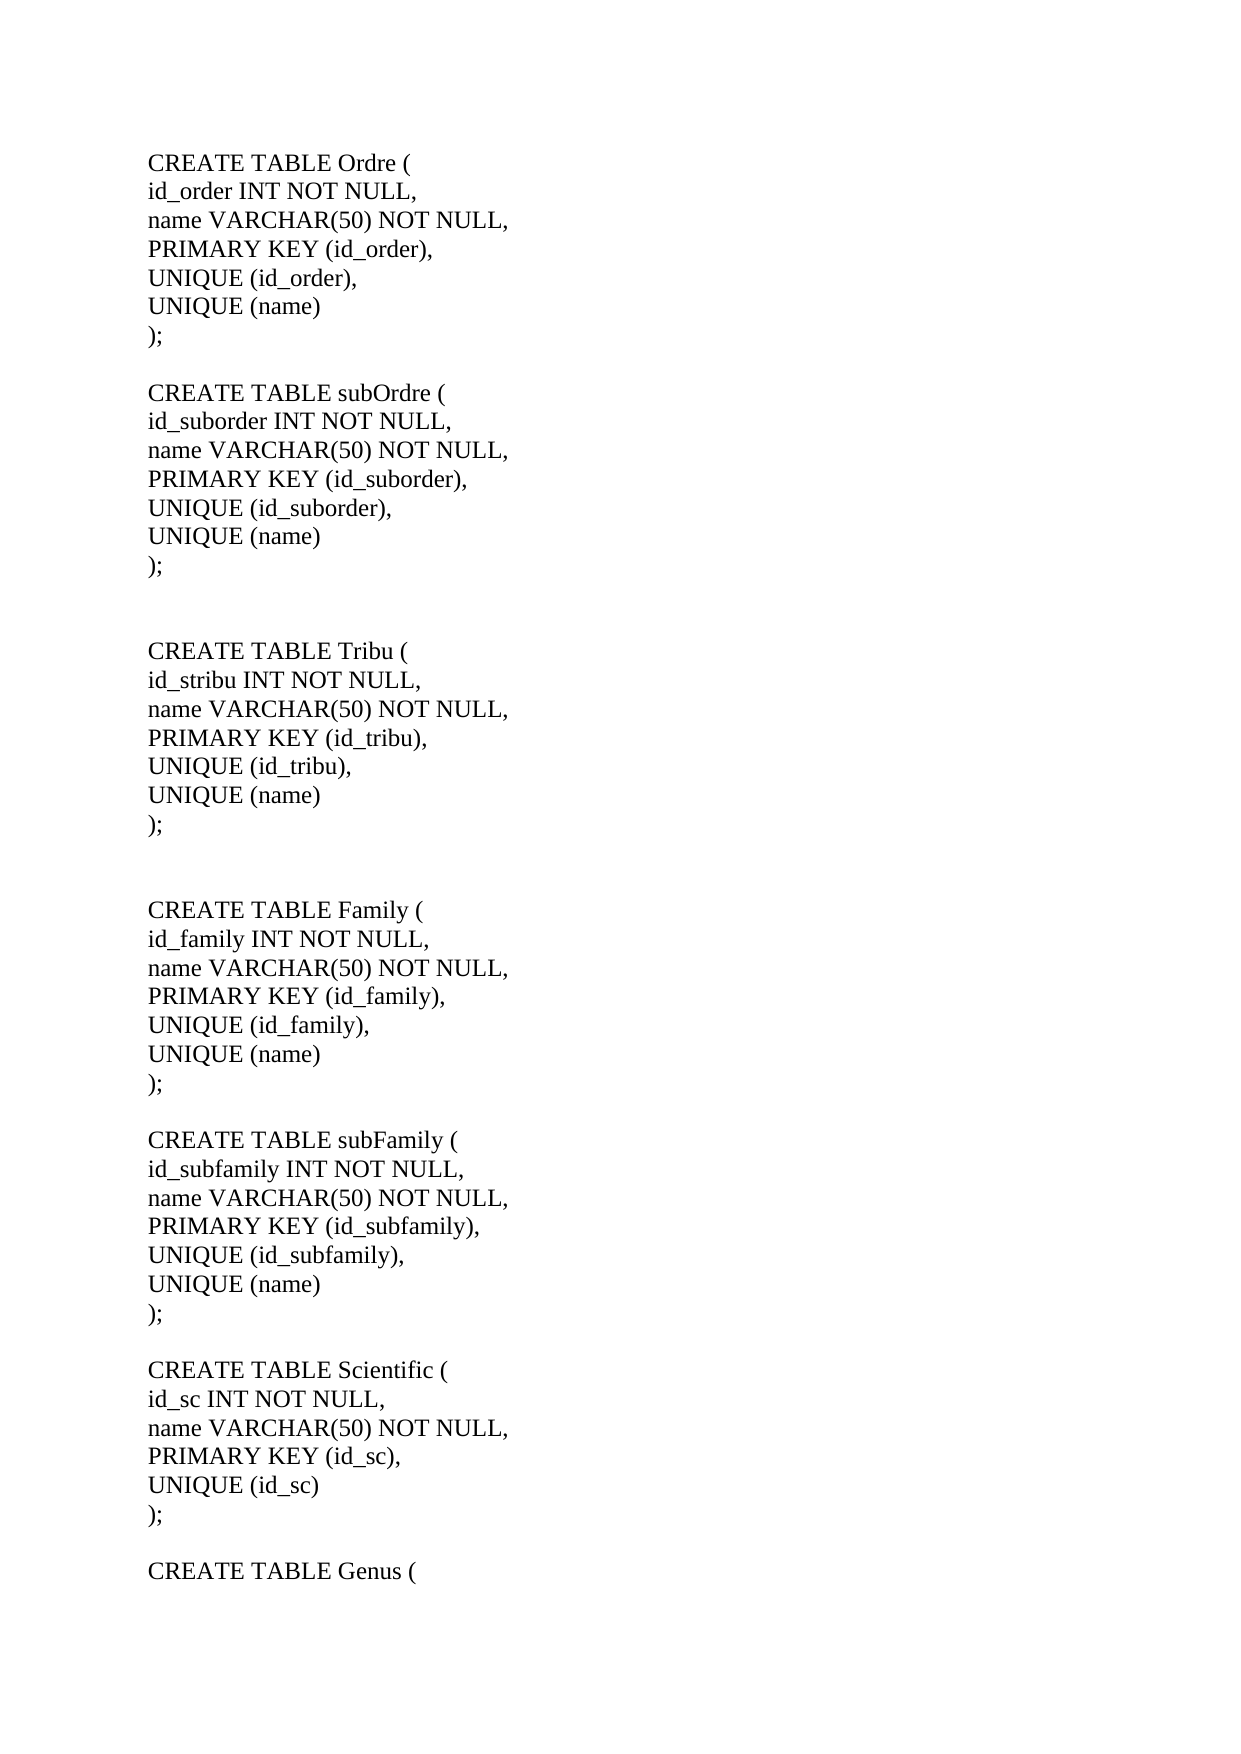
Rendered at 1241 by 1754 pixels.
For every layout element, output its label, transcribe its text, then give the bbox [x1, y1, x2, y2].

text UNIQUE (id_sc) [148, 1470, 1093, 1499]
text id_family INT NOT NULL, [148, 924, 1093, 953]
text PRIMARY KEY (id_order), [148, 234, 1093, 263]
text CREATE TABLE Family ( [148, 895, 1093, 924]
text CREATE TABLE Tribu ( [148, 636, 1093, 665]
text name VARCHAR(50) NOT NULL, [148, 435, 1093, 464]
text PRIMARY KEY (id_tribu), [148, 723, 1093, 751]
text CREATE TABLE subOrdre ( [148, 378, 1093, 406]
text id_order INT NOT NULL, [148, 176, 1093, 205]
text UNIQUE (id_order), [148, 263, 1093, 291]
text PRIMARY KEY (id_suborder), [148, 464, 1093, 493]
text UNIQUE (name) [148, 1039, 1093, 1068]
text UNIQUE (id_subfamily), [148, 1240, 1093, 1269]
text CREATE TABLE Genus ( [148, 1556, 1093, 1585]
text name VARCHAR(50) NOT NULL, [148, 1183, 1093, 1211]
text UNIQUE (name) [148, 780, 1093, 809]
text ); [148, 1068, 1093, 1096]
text CREATE TABLE subFamily ( [148, 1125, 1093, 1154]
text ); [148, 320, 1093, 349]
text ); [148, 550, 1093, 579]
text ); [148, 1298, 1093, 1326]
text UNIQUE (id_family), [148, 1010, 1093, 1039]
text name VARCHAR(50) NOT NULL, [148, 694, 1093, 723]
text id_subfamily INT NOT NULL, [148, 1154, 1093, 1183]
text UNIQUE (name) [148, 291, 1093, 320]
text id_stribu INT NOT NULL, [148, 665, 1093, 694]
text ); [148, 809, 1093, 838]
text name VARCHAR(50) NOT NULL, [148, 205, 1093, 234]
text id_suborder INT NOT NULL, [148, 406, 1093, 435]
text PRIMARY KEY (id_family), [148, 981, 1093, 1010]
text id_sc INT NOT NULL, [148, 1384, 1093, 1413]
text UNIQUE (id_tribu), [148, 751, 1093, 780]
text UNIQUE (name) [148, 521, 1093, 550]
text ); [148, 1499, 1093, 1528]
text CREATE TABLE Ordre ( [148, 148, 1093, 176]
text UNIQUE (id_suborder), [148, 493, 1093, 521]
text CREATE TABLE Scientific ( [148, 1355, 1093, 1384]
text PRIMARY KEY (id_sc), [148, 1441, 1093, 1470]
text name VARCHAR(50) NOT NULL, [148, 953, 1093, 981]
text PRIMARY KEY (id_subfamily), [148, 1211, 1093, 1240]
text UNIQUE (name) [148, 1269, 1093, 1298]
text name VARCHAR(50) NOT NULL, [148, 1413, 1093, 1441]
